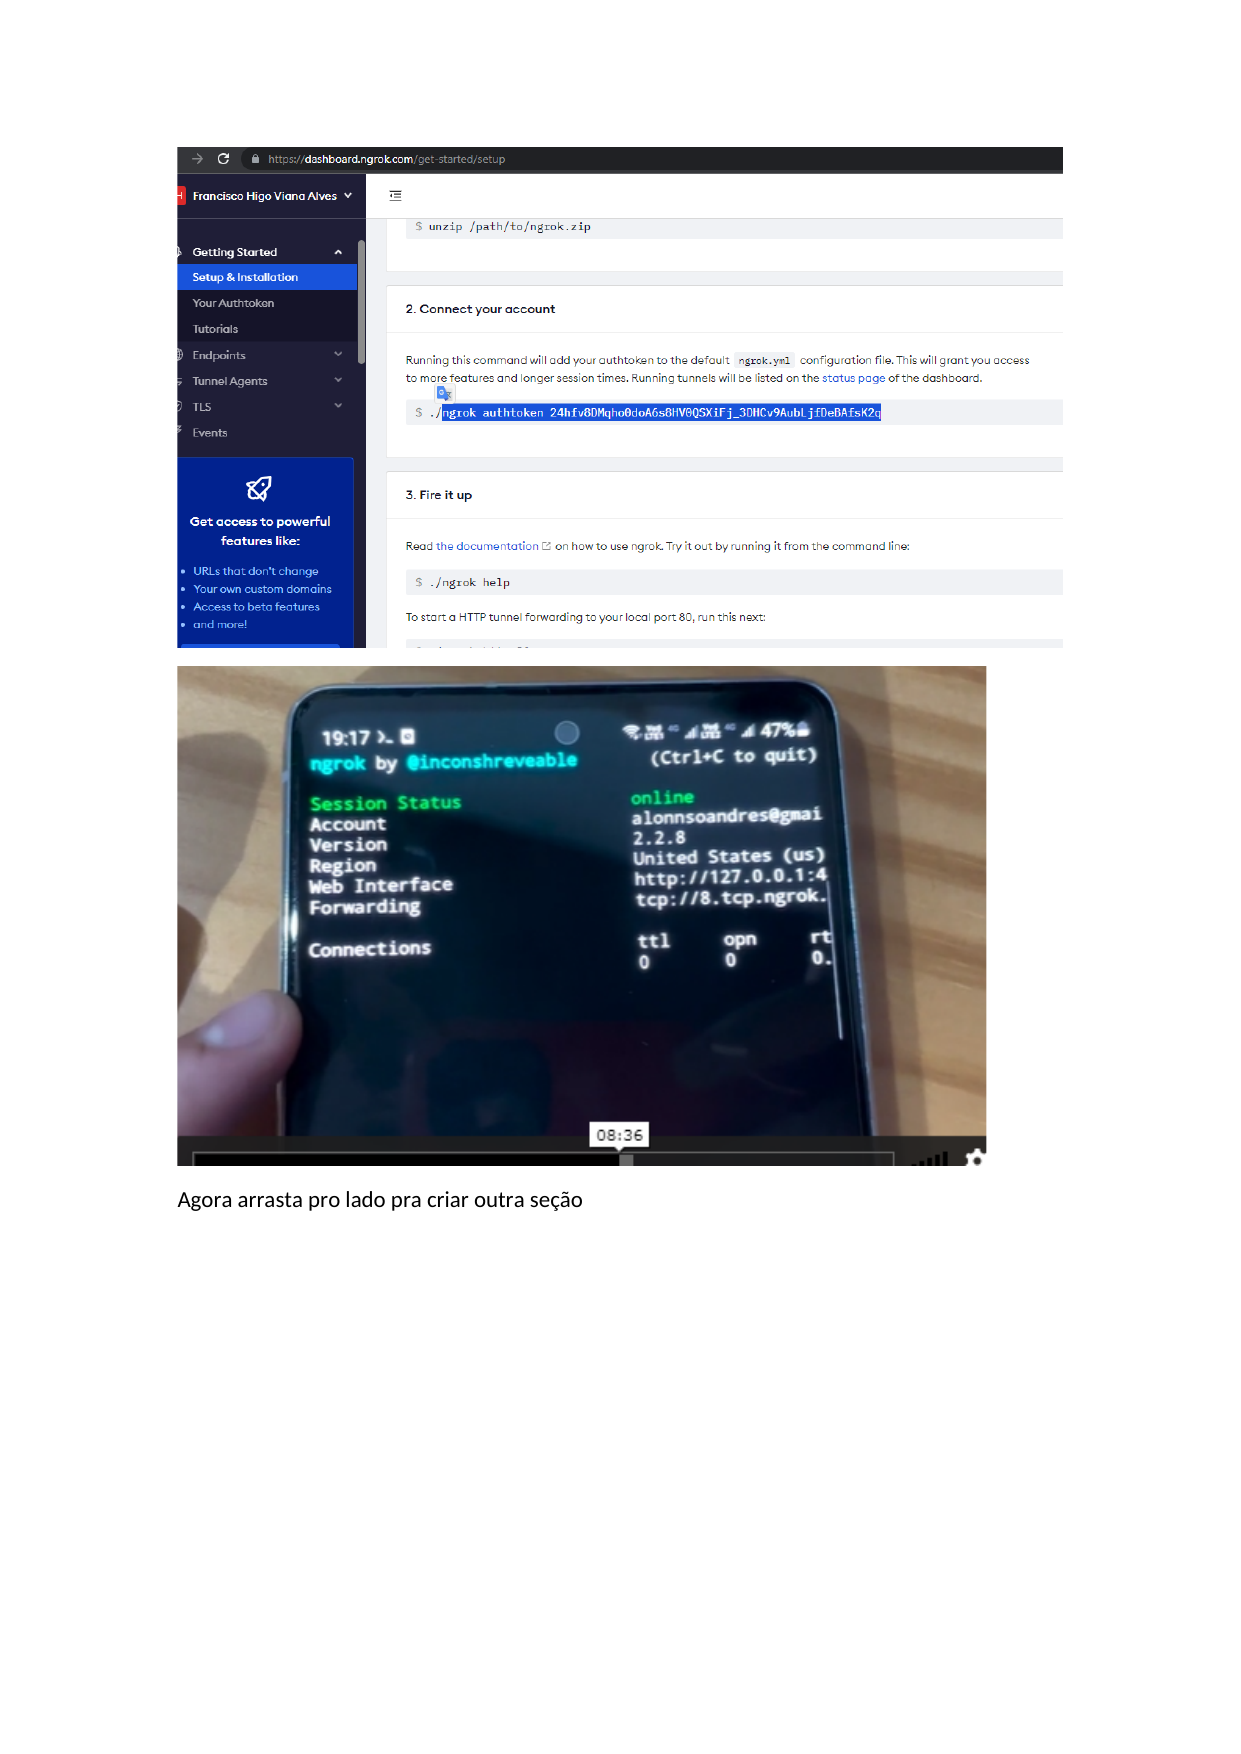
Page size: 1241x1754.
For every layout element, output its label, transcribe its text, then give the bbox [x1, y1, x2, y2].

picture [177, 147, 1063, 648]
text Agora arrasta pro lado pra criar outra seção [177, 1185, 1063, 1213]
picture [177, 666, 987, 1166]
